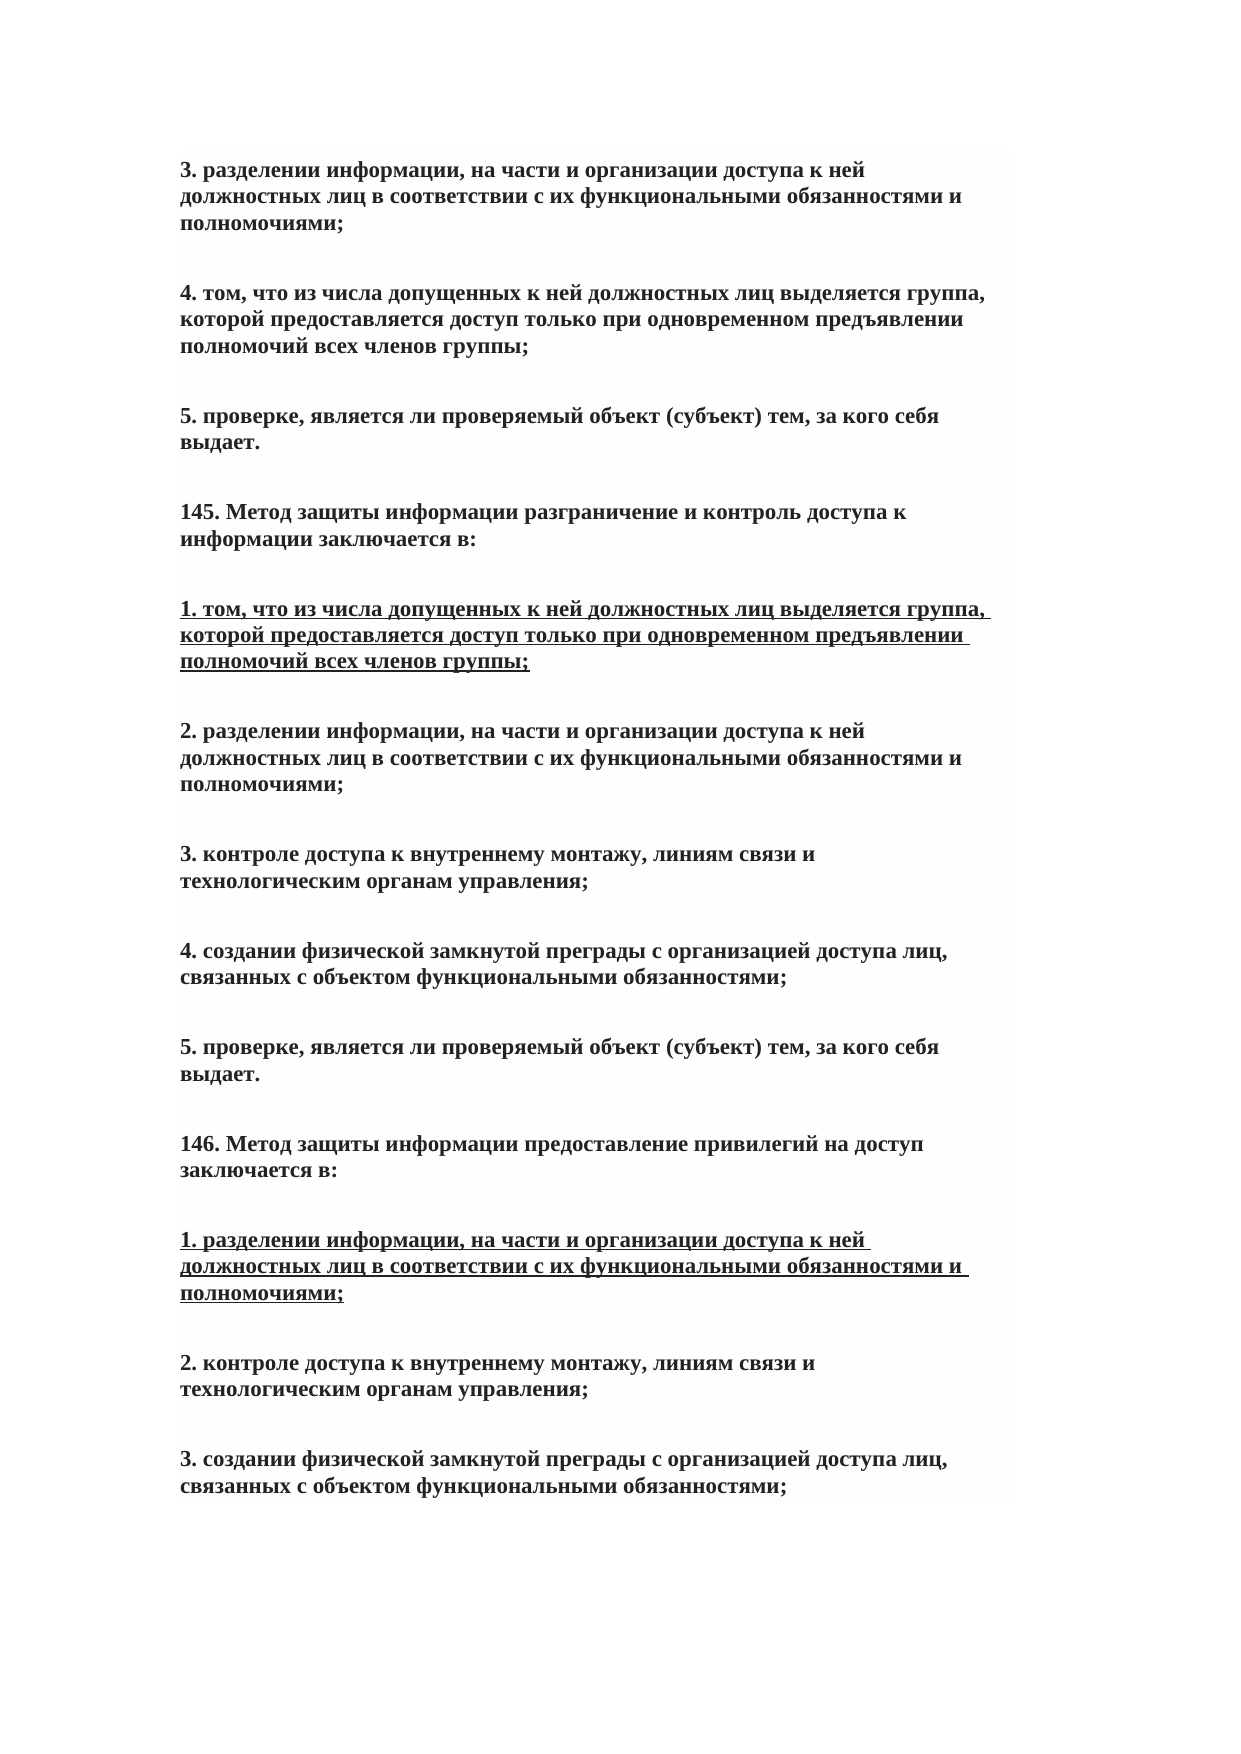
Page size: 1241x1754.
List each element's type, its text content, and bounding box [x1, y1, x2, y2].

text 4. создании физической замкнутой преграды с организацией доступа лиц, связанных с объектом функциональными обязанностями; [180, 931, 1011, 996]
text 5. проверке, является ли проверяемый объект (субъект) тем, за кого себя выдает. [180, 1027, 1011, 1092]
text 2. разделении информации, на части и организации доступа к ней должностных лиц в соответствии с их функциональными обязанностями и полномочиями; [180, 711, 1011, 803]
text 1. том, что из числа допущенных к ней должностных лиц выделяется группа, которой предоставляется доступ только при одновременном предъявлении полномочий всех членов группы; [180, 588, 1011, 680]
text 3. контроле доступа к внутреннему монтажу, линиям связи и технологическим органам управления; [180, 834, 1011, 899]
text 3. разделении информации, на части и организации доступа к ней должностных лиц в соответствии с их функциональными обязанностями и полномочиями; [180, 150, 1011, 242]
text 5. проверке, является ли проверяемый объект (субъект) тем, за кого себя выдает. [180, 396, 1011, 461]
text 145. Метод защиты информации разграничение и контроль доступа к информации заключается в: [180, 492, 1011, 557]
text 1. разделении информации, на части и организации доступа к ней должностных лиц в соответствии с их функциональными обязанностями и полномочиями; [180, 1220, 1011, 1312]
text 146. Метод защиты информации предоставление привилегий на доступ заключается в: [180, 1123, 1011, 1189]
text 2. контроле доступа к внутреннему монтажу, линиям связи и технологическим органам управления; [180, 1343, 1011, 1408]
text 3. создании физической замкнутой преграды с организацией доступа лиц, связанных с объектом функциональными обязанностями; [180, 1439, 1011, 1504]
text 4. том, что из числа допущенных к ней должностных лиц выделяется группа, которой предоставляется доступ только при одновременном предъявлении полномочий всех членов группы; [180, 273, 1011, 364]
